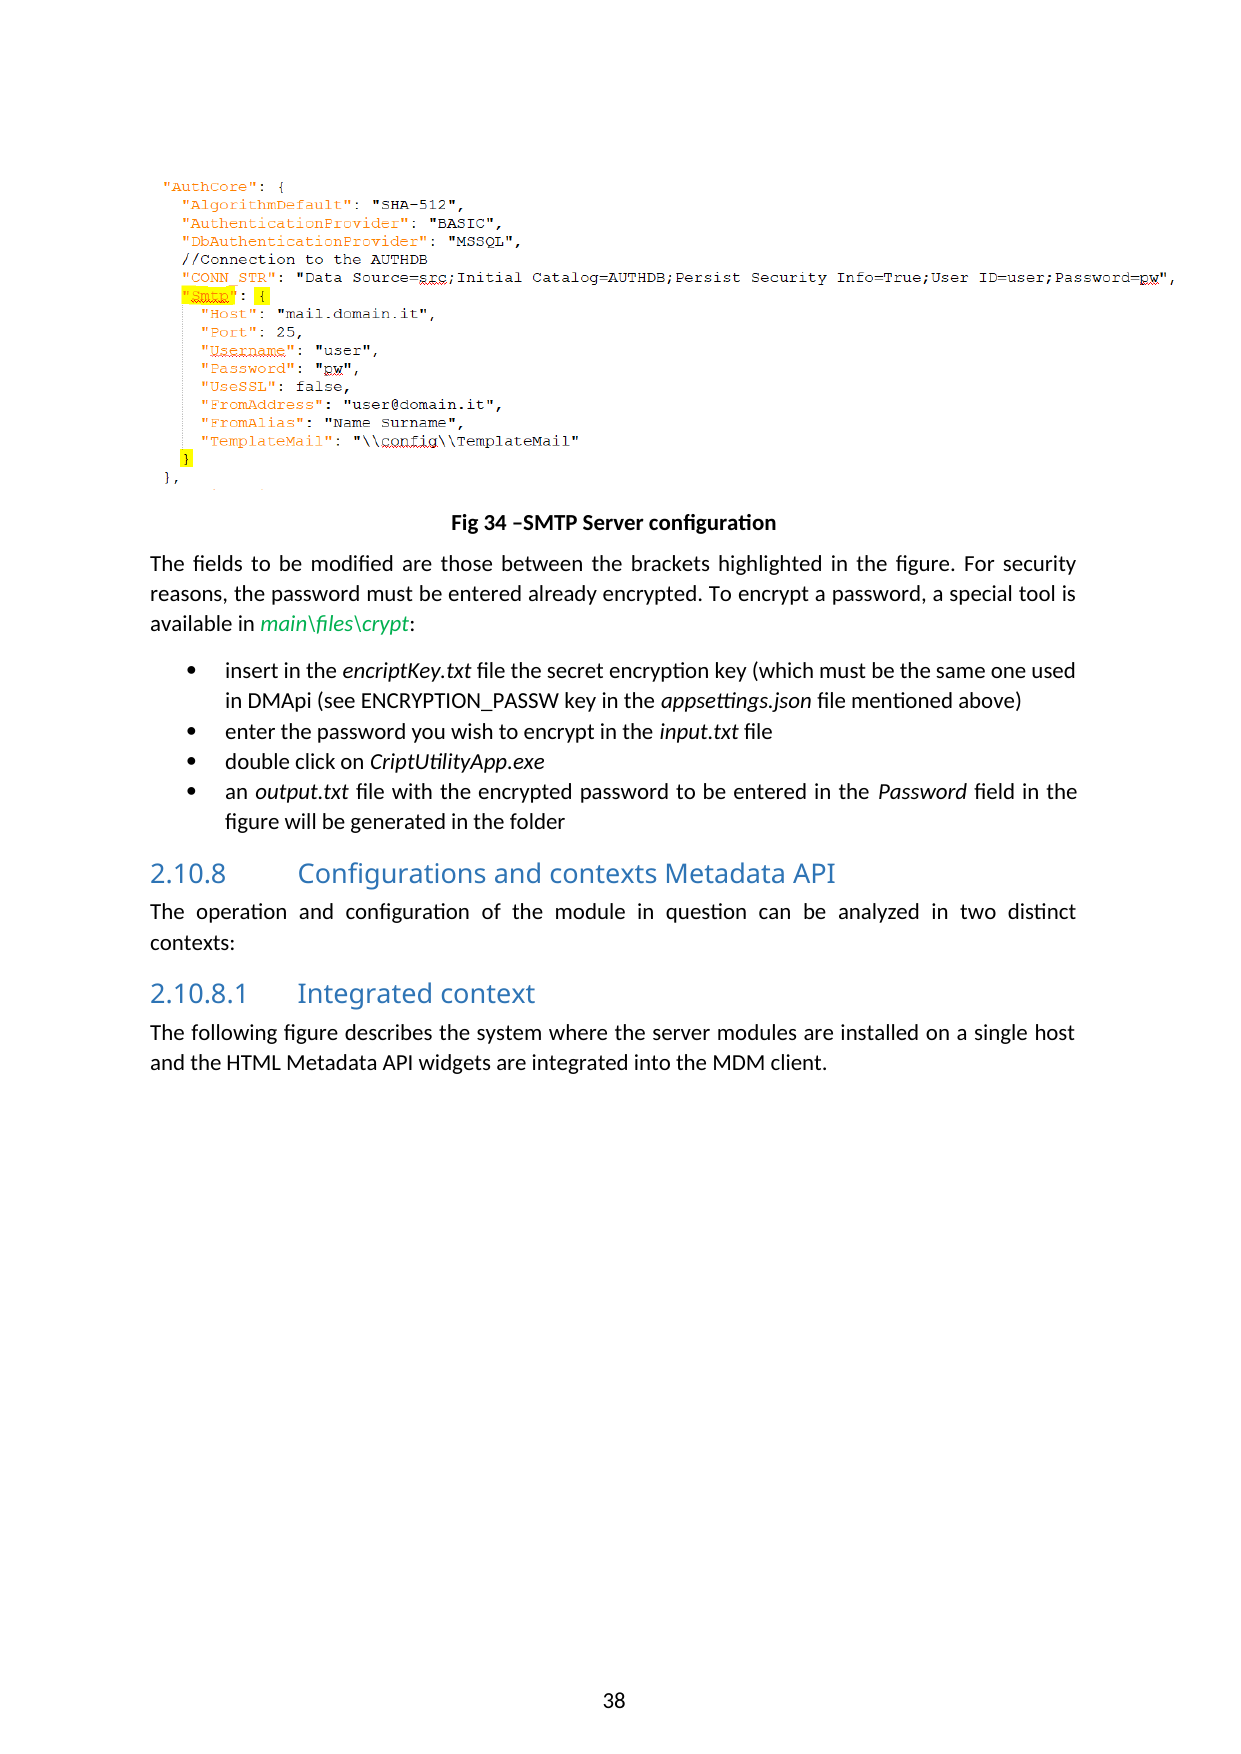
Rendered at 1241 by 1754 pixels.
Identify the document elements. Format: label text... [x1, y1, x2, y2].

text The fields to be modified are those between the brackets highlighted in the figure. For security reasons, the password must be entered already encrypted. To encrypt a password, a special tool is available in main\files\crypt: [150, 549, 1078, 637]
list double click on CriptUtilityApp.exe [187, 747, 1078, 775]
text Fig 34 –SMTP Server configuration [150, 508, 1078, 537]
subtitle Integrated context [150, 974, 1078, 1011]
subtitle Configurations and contexts Metadata API [150, 854, 1078, 891]
text The operation and configuration of the module in question can be analyzed in two distinct contexts: [150, 897, 1078, 956]
list enter the password you wish to encrypt in the input.txt file [187, 717, 1078, 745]
picture [150, 177, 1191, 490]
list insert in the encriptKey.txt file the secret encryption key (which must be the same one used in DMApi (see ENCRYPTION_PASSW key in the appsettings.json file mentioned above) [187, 656, 1078, 714]
text The following figure describes the system where the server modules are installed on a single host and the HTML Metadata API widgets are integrated into the MDM client. [150, 1018, 1078, 1076]
list an output.txt file with the encrypted password to be entered in the Password field in the figure will be generated in the folder [187, 777, 1078, 835]
